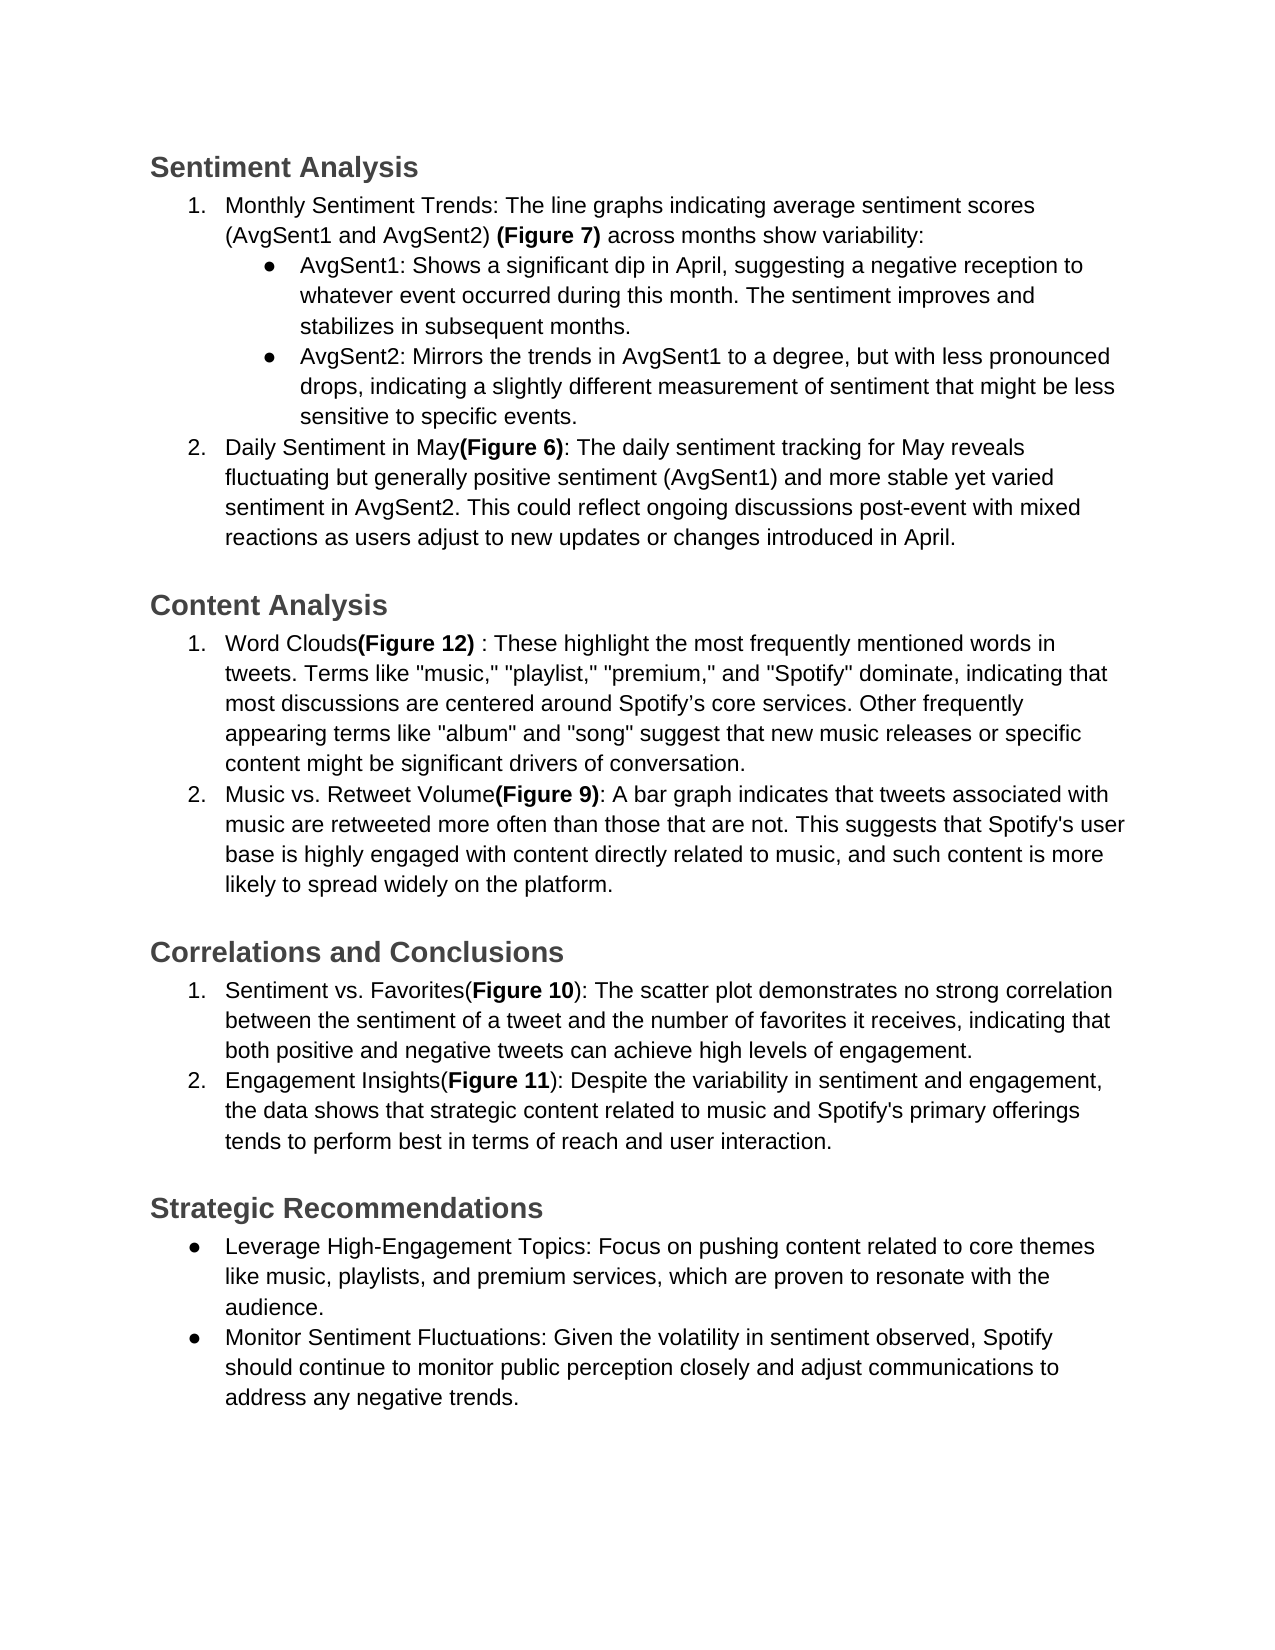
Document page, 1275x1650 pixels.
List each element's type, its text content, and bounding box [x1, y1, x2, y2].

list AvgSent2: Mirrors the trends in AvgSent1 to a degree, but with less pronounced drops, indicating a slightly different measurement of sentiment that might be less sensitive to specific events. [262, 343, 1125, 430]
list Word Clouds(Figure 12) : These highlight the most frequently mentioned words in tweets. Terms like "music," "playlist," "premium," and "Spotify" dominate, indicating that most discussions are centered around Spotify’s core services. Other frequently appearing terms like "album" and "song" suggest that new music releases or specific content might be significant drivers of conversation. [187, 629, 1125, 777]
list Monthly Sentiment Trends: The line graphs indicating average sentiment scores (AvgSent1 and AvgSent2) (Figure 7) across months show variability: [187, 192, 1125, 248]
subtitle Strategic Recommendations [150, 1191, 1125, 1225]
list Engagement Insights(Figure 11): Despite the variability in sentiment and engagement, the data shows that strategic content related to music and Spotify's primary offerings tends to perform best in terms of reach and user interaction. [187, 1067, 1125, 1154]
subtitle Content Analysis [150, 588, 1125, 621]
list Sentiment vs. Favorites(Figure 10): The scatter plot demonstrates no strong correlation between the sentiment of a tweet and the number of favorites it receives, indicating that both positive and negative tweets can achieve high levels of engagement. [187, 977, 1125, 1063]
subtitle Sentiment Analysis [150, 150, 1125, 183]
list Leverage High-Engagement Topics: Focus on pushing content related to core themes like music, playlists, and premium services, which are proven to resonate with the audience. [187, 1233, 1125, 1320]
list AvgSent1: Shows a significant dip in April, suggesting a negative reception to whatever event occurred during this month. The sentiment improves and stabilizes in subsequent months. [262, 252, 1125, 339]
list Music vs. Retweet Volume(Figure 9): A bar graph indicates that tweets associated with music are retweeted more often than those that are not. This suggests that Spotify's user base is highly engaged with content directly related to music, and such content is more likely to spread widely on the platform. [187, 781, 1125, 898]
subtitle Correlations and Conclusions [150, 935, 1125, 968]
list Daily Sentiment in May(Figure 6): The daily sentiment tracking for May reveals fluctuating but generally positive sentiment (AvgSent1) and more stable yet varied sentiment in AvgSent2. This could reflect ongoing discussions post-event with mixed reactions as users adjust to new updates or changes introduced in April. [187, 433, 1125, 551]
list Monitor Sentiment Fluctuations: Given the volatility in sentiment observed, Spotify should continue to monitor public perception closely and adjust communications to address any negative trends. [187, 1324, 1125, 1411]
